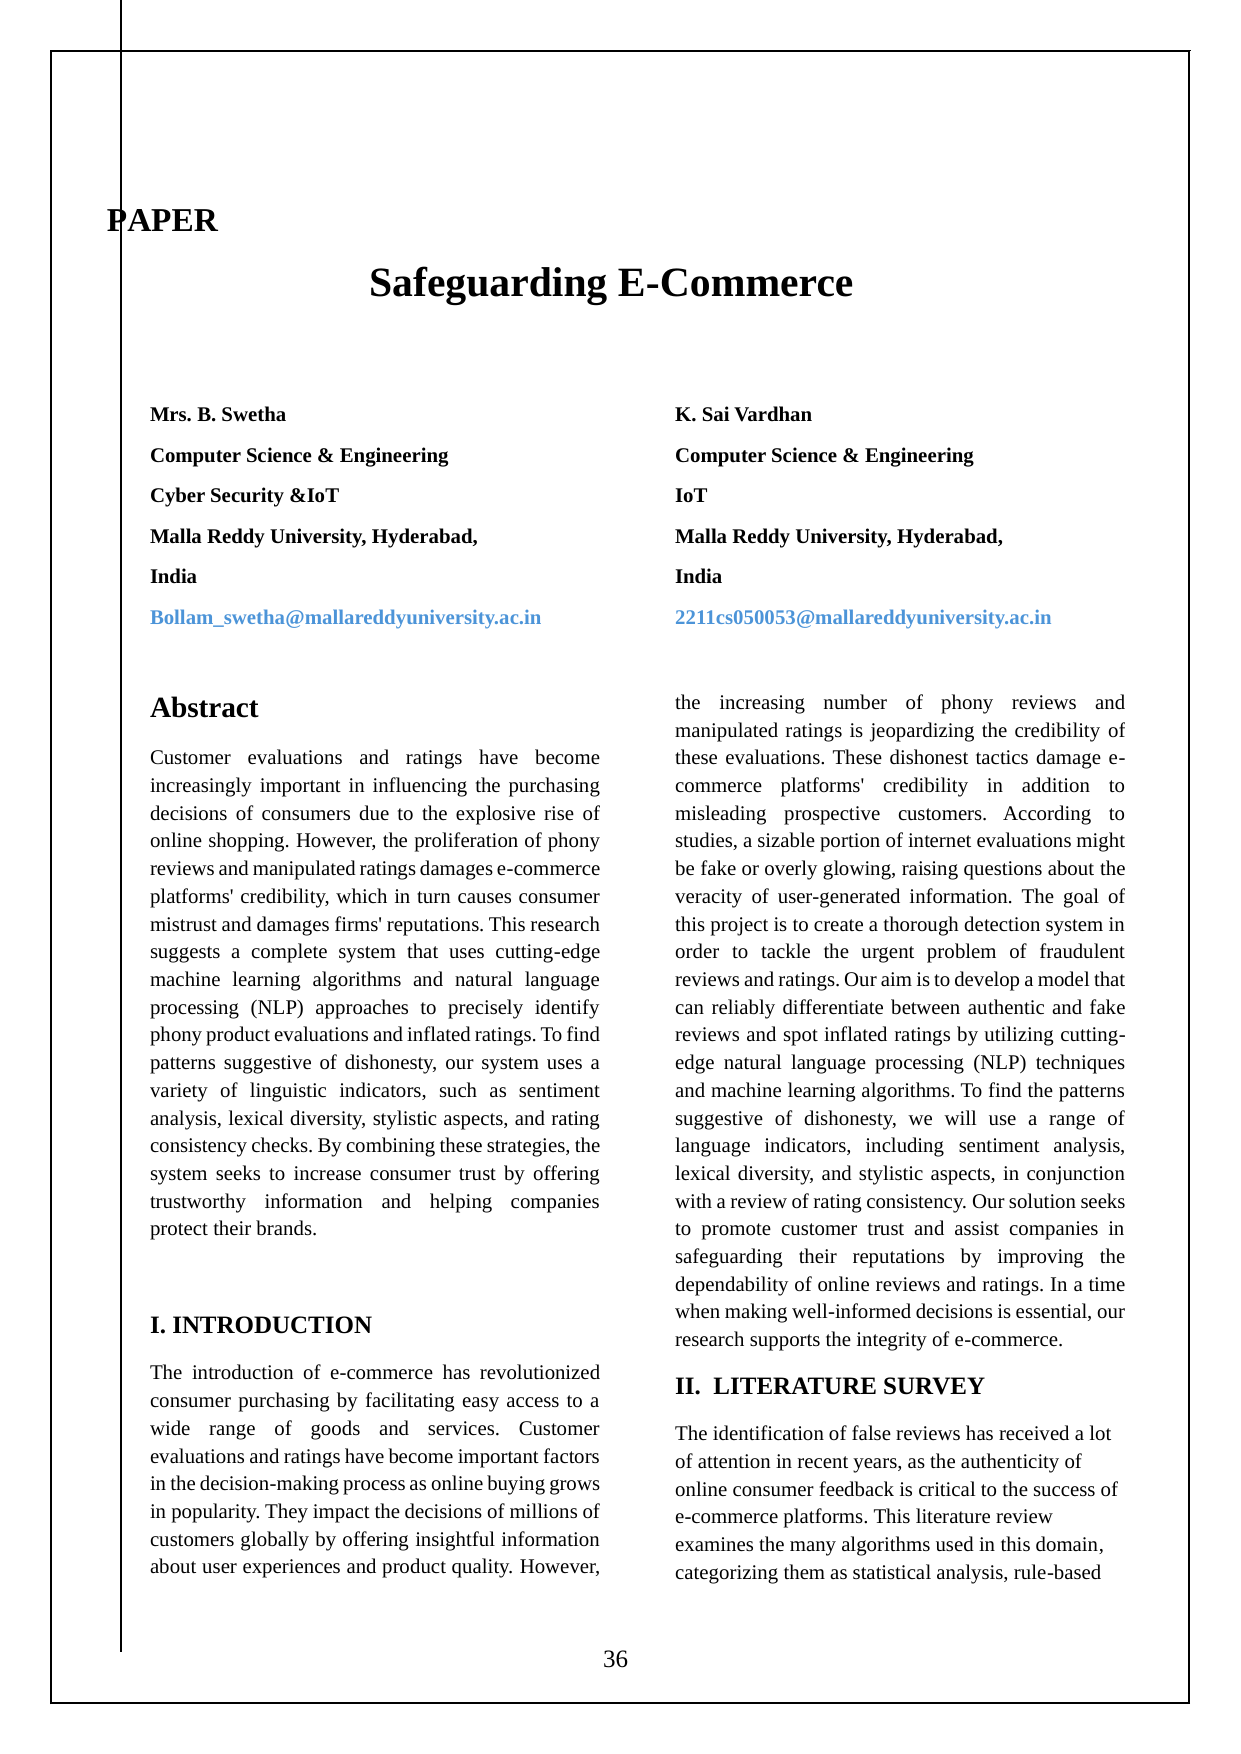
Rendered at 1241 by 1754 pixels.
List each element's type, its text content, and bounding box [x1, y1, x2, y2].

subtitle PAPER [107, 200, 1152, 239]
